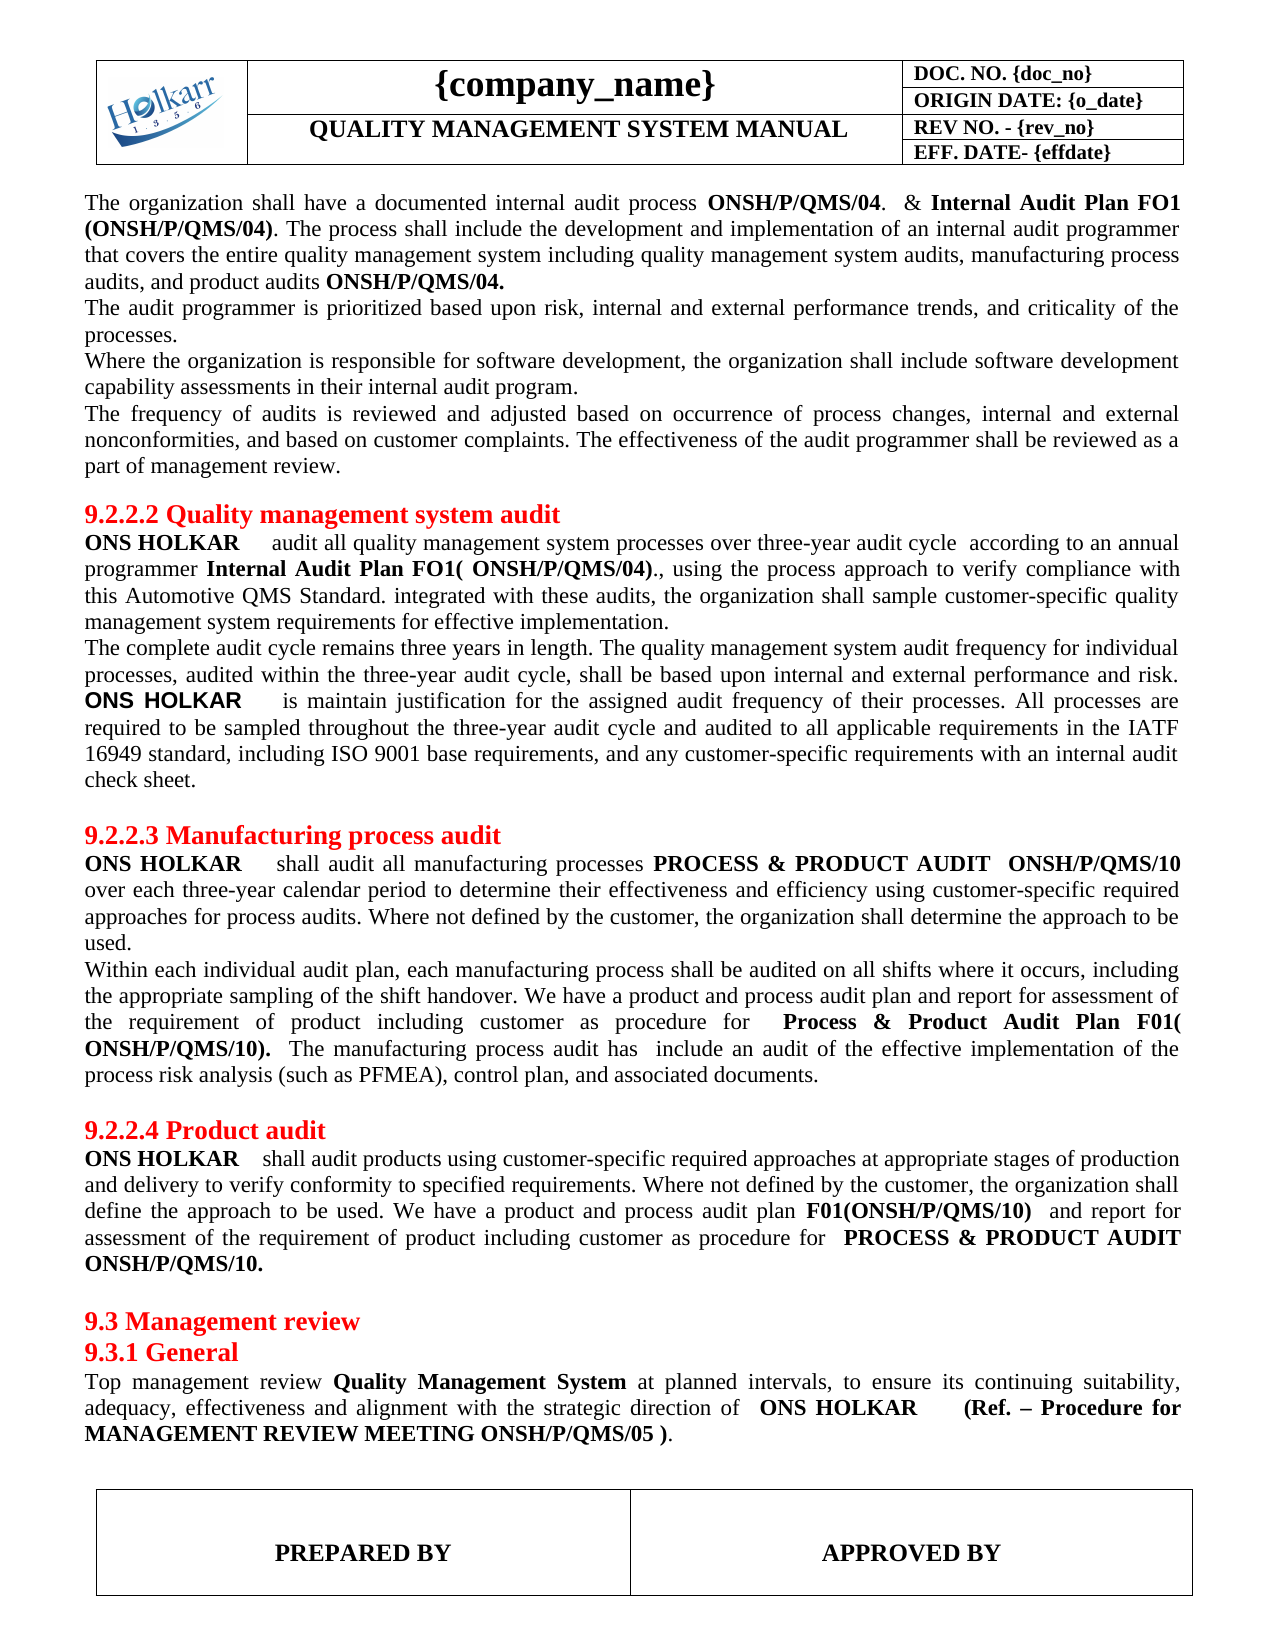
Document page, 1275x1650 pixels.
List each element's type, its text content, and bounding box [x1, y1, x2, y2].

text The frequency of audits is reviewed and adjusted based on occurrence of process changes, internal and external nonconformities, and based on customer complaints. The effectiveness of the audit programmer shall be reviewed as a part of management review. [84, 400, 1181, 479]
text Where the organization is responsible for software development, the organization shall include software development capability assessments in their internal audit program. [84, 347, 1181, 400]
text The organization shall have a documented internal audit process ONSH/P/QMS/04. & Internal Audit Plan FO1 (ONSH/P/QMS/04). The process shall include the development and implementation of an internal audit programmer that covers the entire quality management system including quality management system audits, manufacturing process audits, and product audits ONSH/P/QMS/04. [84, 189, 1181, 294]
text Within each individual audit plan, each manufacturing process shall be audited on all shifts where it occurs, including the appropriate sampling of the shift handover. We have a product and process audit plan and report for assessment of the requirement of product including customer as procedure for Process & Product Audit Plan F01( ONSH/P/QMS/10). The manufacturing process audit has include an audit of the effective implementation of the process risk analysis (such as PFMEA), control plan, and associated documents. [84, 956, 1181, 1087]
text 9.2.2.4 Product audit [84, 1114, 1181, 1145]
text 9.2.2.2 Quality management system audit [84, 498, 1181, 529]
text 9.3.1 General [84, 1337, 1199, 1368]
text ONS HOLKAR audit all quality management system processes over three-year audit cycle according to an annual programmer Internal Audit Plan FO1( ONSH/P/QMS/04)., using the process approach to verify compliance with this Automotive QMS Standard. integrated with these audits, the organization shall sample customer-specific quality management system requirements for effective implementation. [84, 529, 1181, 634]
picture [107, 77, 224, 148]
text ONS HOLKAR shall audit all manufacturing processes PROCESS & PRODUCT AUDIT ONSH/P/QMS/10 over each three-year calendar period to determine their effectiveness and efficiency using customer-specific required approaches for process audits. Where not defined by the customer, the organization shall determine the approach to be used. [84, 850, 1181, 956]
text 9.3 Management review [84, 1305, 1199, 1337]
text 9.2.2.3 Manufacturing process audit [84, 819, 1181, 850]
text The complete audit cycle remains three years in length. The quality management system audit frequency for individual processes, audited within the three-year audit cycle, shall be based upon internal and external performance and risk. ONS HOLKAR is maintain justification for the assigned audit frequency of their processes. All processes are required to be sampled throughout the three-year audit cycle and audited to all applicable requirements in the IATF 16949 standard, including ISO 9001 base requirements, and any customer-specific requirements with an internal audit check sheet. [84, 634, 1181, 793]
text ONS HOLKAR shall audit products using customer-specific required approaches at appropriate stages of production and delivery to verify conformity to specified requirements. Where not defined by the customer, the organization shall define the approach to be used. We have a product and process audit plan F01(ONSH/P/QMS/10) and report for assessment of the requirement of product including customer as procedure for PROCESS & PRODUCT AUDIT ONSH/P/QMS/10. [84, 1145, 1181, 1277]
text Top management review Quality Management System at planned intervals, to ensure its continuing suitability, adequacy, effectiveness and alignment with the strategic direction of ONS HOLKAR (Ref. – Procedure for MANAGEMENT REVIEW MEETING ONSH/P/QMS/05 ). [84, 1368, 1181, 1447]
text The audit programmer is prioritized based upon risk, internal and external performance trends, and criticality of the processes. [84, 294, 1181, 347]
